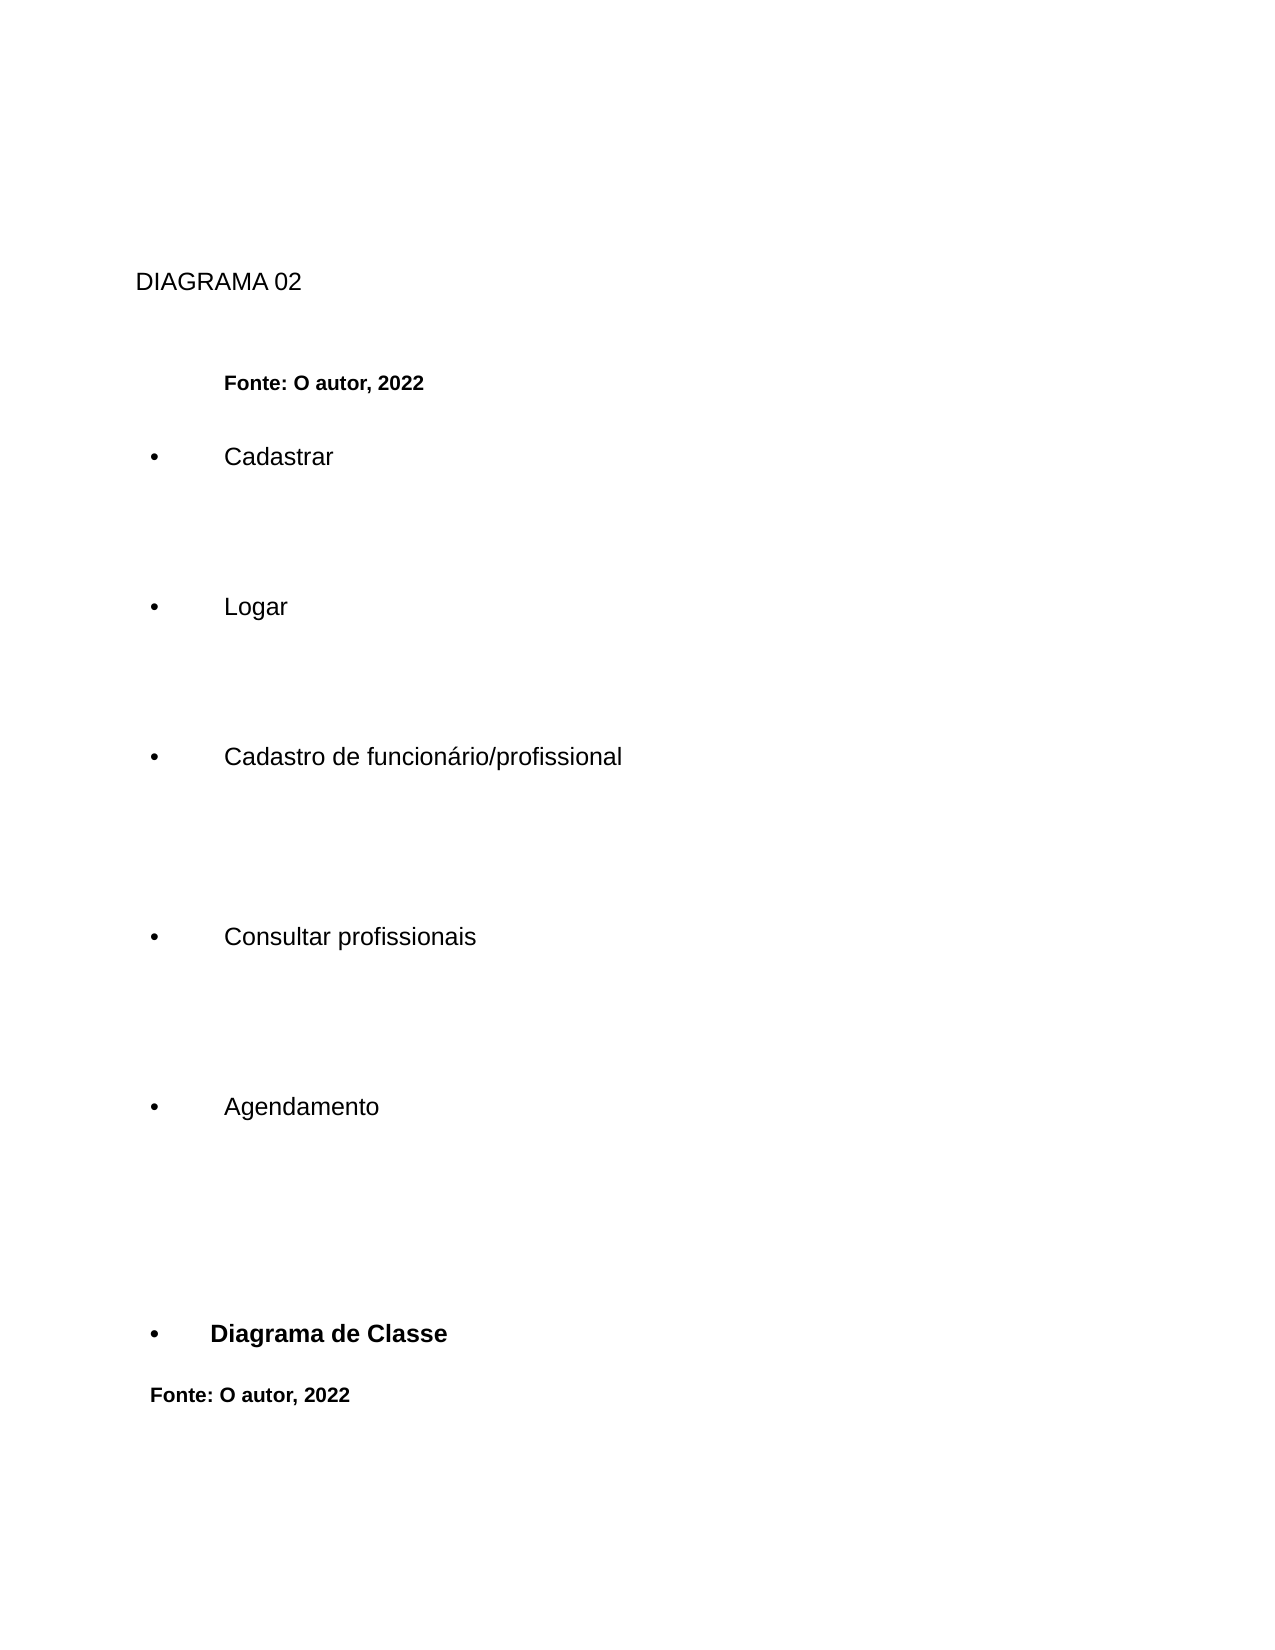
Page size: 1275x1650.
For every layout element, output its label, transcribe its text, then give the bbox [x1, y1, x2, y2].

list Cadastro de funcionário/profissional [150, 725, 1125, 775]
list Diagrama de Classe [150, 1312, 1125, 1350]
list Cadastrar [150, 425, 1125, 475]
text Fonte: O autor, 2022 [150, 1362, 1125, 1412]
text DIAGRAMA 02 [135, 250, 1125, 300]
list Agendamento [150, 1075, 1125, 1125]
text Fonte: O autor, 2022 [150, 350, 1125, 400]
list Consultar profissionais [150, 925, 1125, 950]
list Logar [150, 575, 1125, 625]
